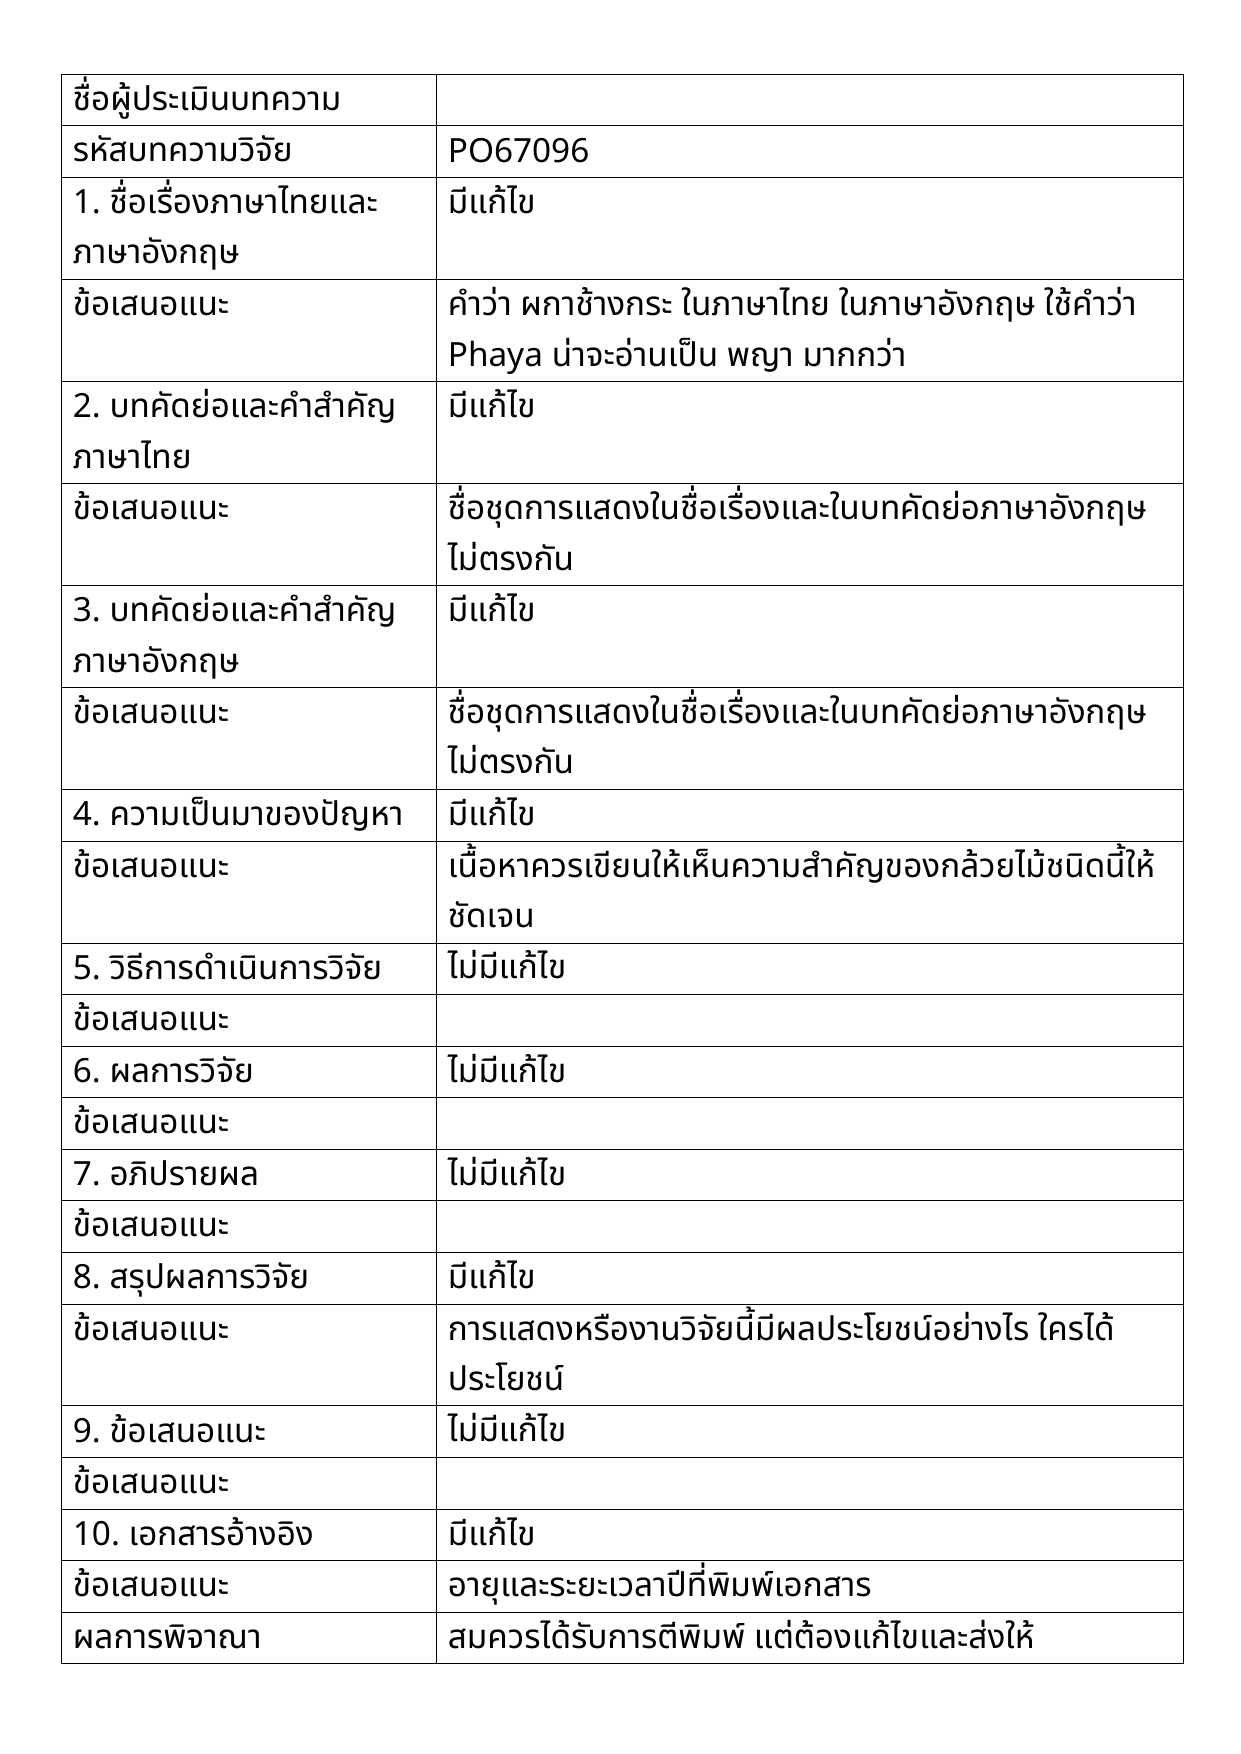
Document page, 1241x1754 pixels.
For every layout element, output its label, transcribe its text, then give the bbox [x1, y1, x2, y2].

table_cell มีแก้ไข [437, 586, 1183, 687]
table_cell ข้อเสนอแนะ [62, 280, 436, 381]
table_cell คำว่า ผกาช้างกระ ในภาษาไทย ในภาษาอังกฤษ ใช้คำว่า Phaya น่าจะอ่านเป็น พญา มากกว่า [437, 280, 1183, 381]
table_cell รหัสบทความวิจัย [62, 126, 436, 177]
table_cell ข้อเสนอแนะ [62, 1305, 436, 1405]
table_cell ผลการพิจาณา [62, 1613, 436, 1663]
table_cell ข้อเสนอแนะ [62, 842, 436, 942]
table_cell มีแก้ไข [437, 382, 1183, 483]
table_cell [437, 1098, 1183, 1149]
table_header ชื่อผู้ประเมินบทความ [62, 75, 436, 125]
table_cell 1. ชื่อเรื่องภาษาไทยและภาษาอังกฤษ [62, 178, 436, 279]
table_cell ชื่อชุดการแสดงในชื่อเรื่องและในบทคัดย่อภาษาอังกฤษไม่ตรงกัน [437, 484, 1183, 585]
table_cell 6. ผลการวิจัย [62, 1047, 436, 1097]
table_cell เนื้อหาควรเขียนให้เห็นความสำคัญของกล้วยไม้ชนิดนี้ให้ชัดเจน [437, 842, 1183, 942]
table_cell 10. เอกสารอ้างอิง [62, 1510, 436, 1560]
table_cell อายุและระยะเวลาปีที่พิมพ์เอกสาร [437, 1561, 1183, 1612]
table_cell 5. วิธีการดำเนินการวิจัย [62, 944, 436, 994]
table_cell ข้อเสนอแนะ [62, 1561, 436, 1612]
table_cell มีแก้ไข [437, 790, 1183, 841]
table_cell PO67096 [437, 126, 1183, 177]
table_cell ข้อเสนอแนะ [62, 995, 436, 1046]
table_cell 2. บทคัดย่อและคำสำคัญ ภาษาไทย [62, 382, 436, 483]
table_cell [437, 1201, 1183, 1252]
table_cell ไม่มีแก้ไข [437, 1150, 1183, 1200]
table_cell [437, 1458, 1183, 1508]
table_cell [437, 995, 1183, 1046]
table_header [437, 75, 1183, 125]
table_cell ไม่มีแก้ไข [437, 944, 1183, 994]
table_cell 4. ความเป็นมาของปัญหา [62, 790, 436, 841]
table_cell การแสดงหรืองานวิจัยนี้มีผลประโยชน์อย่างไร ใครได้ประโยชน์ [437, 1305, 1183, 1405]
table_cell ข้อเสนอแนะ [62, 1458, 436, 1508]
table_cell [437, 1613, 1183, 1663]
table_cell 8. สรุปผลการวิจัย [62, 1253, 436, 1303]
table_cell ข้อเสนอแนะ [62, 688, 436, 789]
table_cell 7. อภิปรายผล [62, 1150, 436, 1200]
table_cell ไม่มีแก้ไข [437, 1047, 1183, 1097]
table_cell ไม่มีแก้ไข [437, 1406, 1183, 1457]
table_cell 9. ข้อเสนอแนะ [62, 1406, 436, 1457]
table_cell 3. บทคัดย่อและคำสำคัญ ภาษาอังกฤษ [62, 586, 436, 687]
table_cell ชื่อชุดการแสดงในชื่อเรื่องและในบทคัดย่อภาษาอังกฤษไม่ตรงกัน [437, 688, 1183, 789]
table_cell มีแก้ไข [437, 178, 1183, 279]
table_cell ข้อเสนอแนะ [62, 1201, 436, 1252]
table_cell ข้อเสนอแนะ [62, 1098, 436, 1149]
table_cell มีแก้ไข [437, 1253, 1183, 1303]
table_cell มีแก้ไข [437, 1510, 1183, 1560]
table_cell ข้อเสนอแนะ [62, 484, 436, 585]
